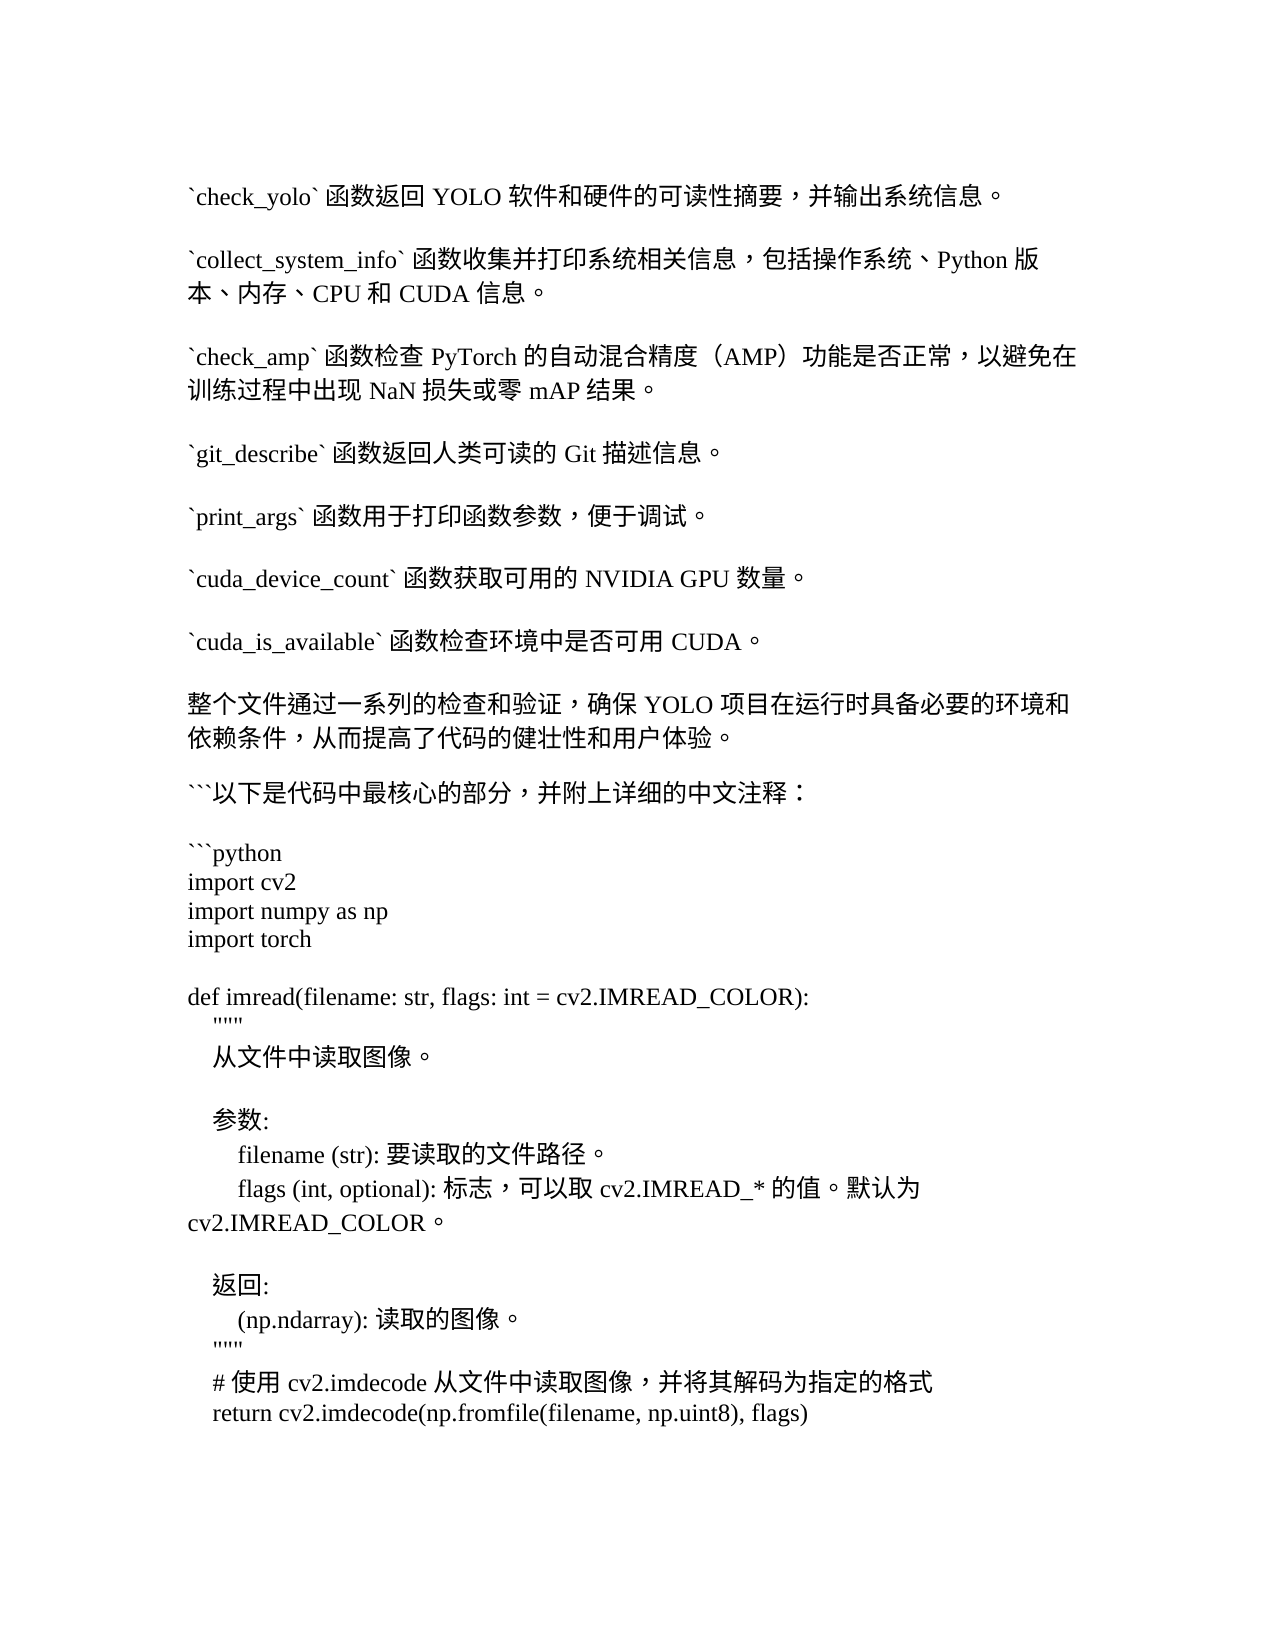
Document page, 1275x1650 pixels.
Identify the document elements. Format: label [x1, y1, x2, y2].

text [187, 150, 1087, 755]
text [187, 776, 1087, 1484]
